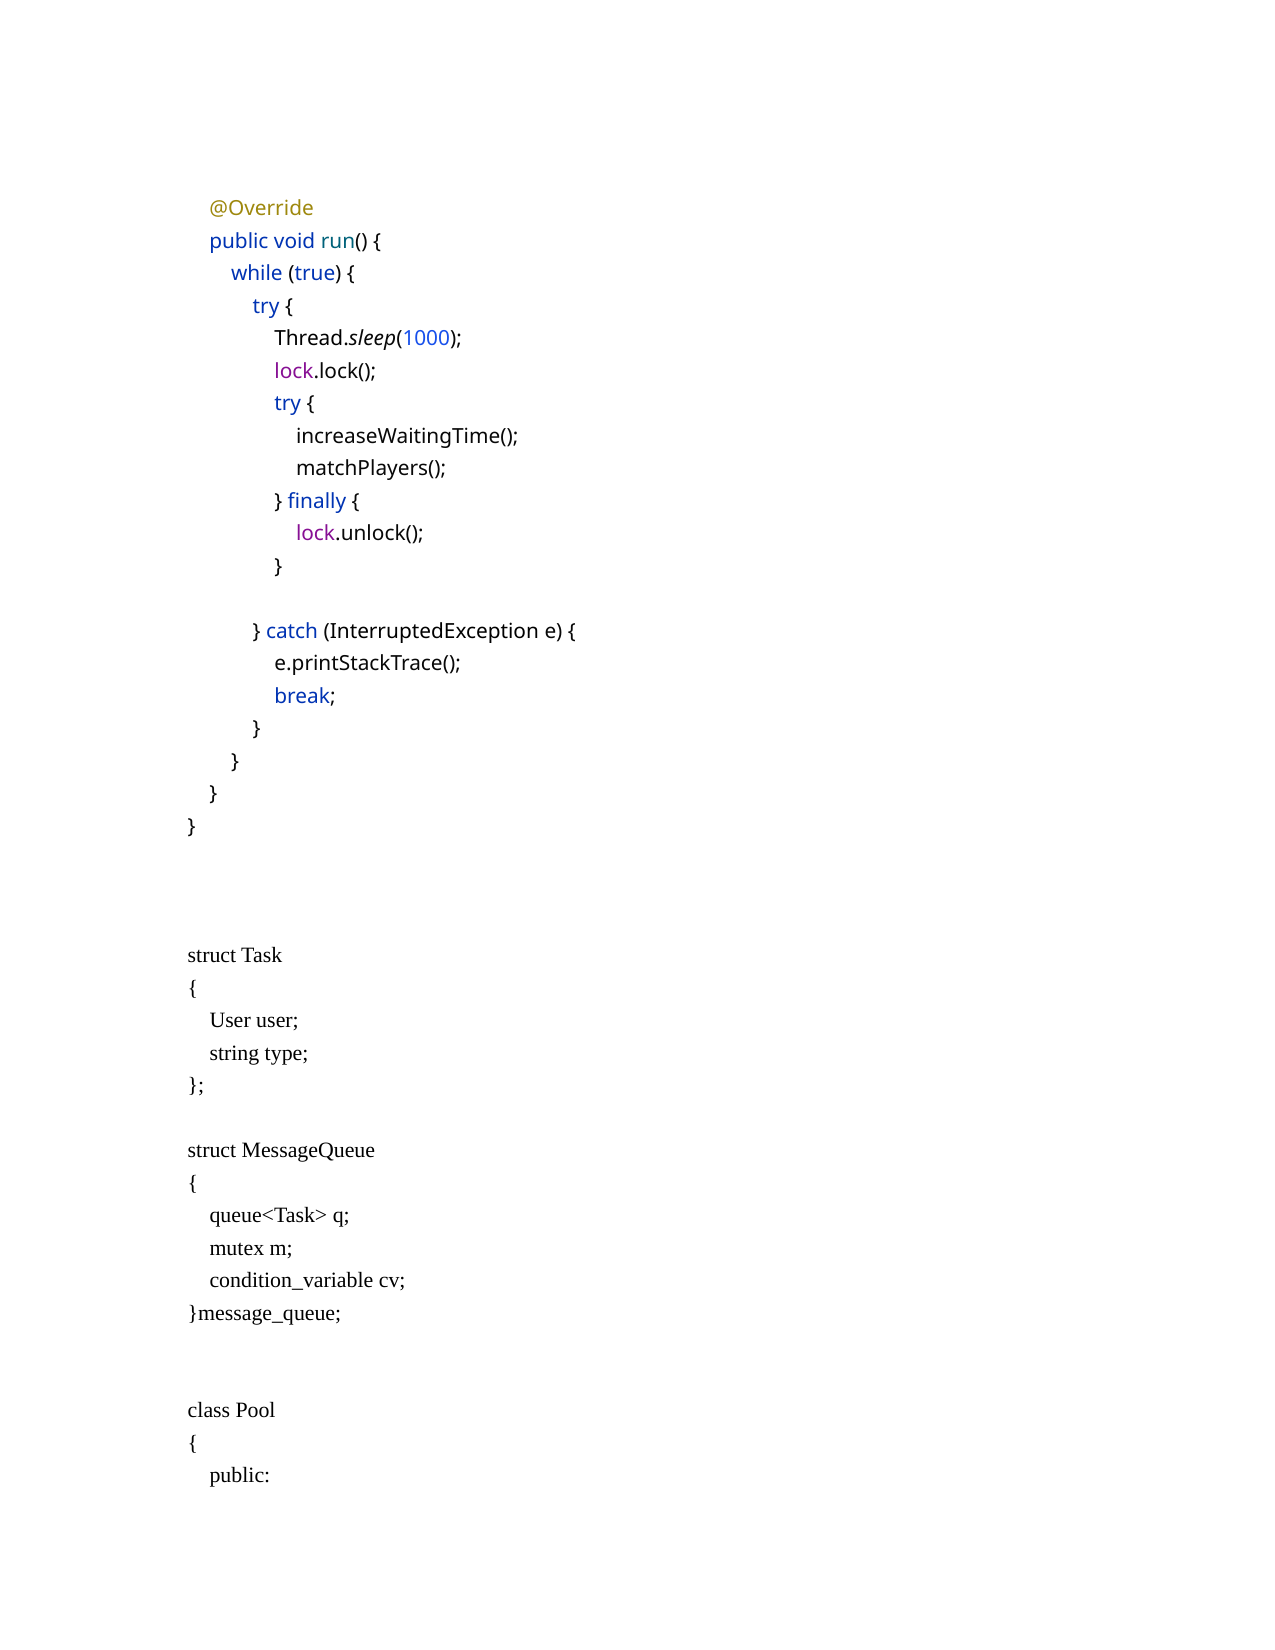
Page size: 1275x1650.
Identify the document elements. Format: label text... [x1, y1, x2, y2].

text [187, 159, 1087, 874]
text { [187, 971, 1087, 1004]
text struct Task [187, 939, 1087, 971]
text mutex m; [187, 1231, 1087, 1264]
text class Pool [187, 1394, 1087, 1426]
text string type; [187, 1036, 1087, 1069]
text }; [187, 1069, 1087, 1101]
text queue<Task> q; [187, 1199, 1087, 1231]
text struct MessageQueue [187, 1134, 1087, 1166]
text public: [187, 1459, 1087, 1491]
text condition_variable cv; [187, 1264, 1087, 1296]
text }message_queue; [187, 1296, 1087, 1329]
text { [187, 1426, 1087, 1459]
text User user; [187, 1004, 1087, 1036]
text { [187, 1166, 1087, 1199]
